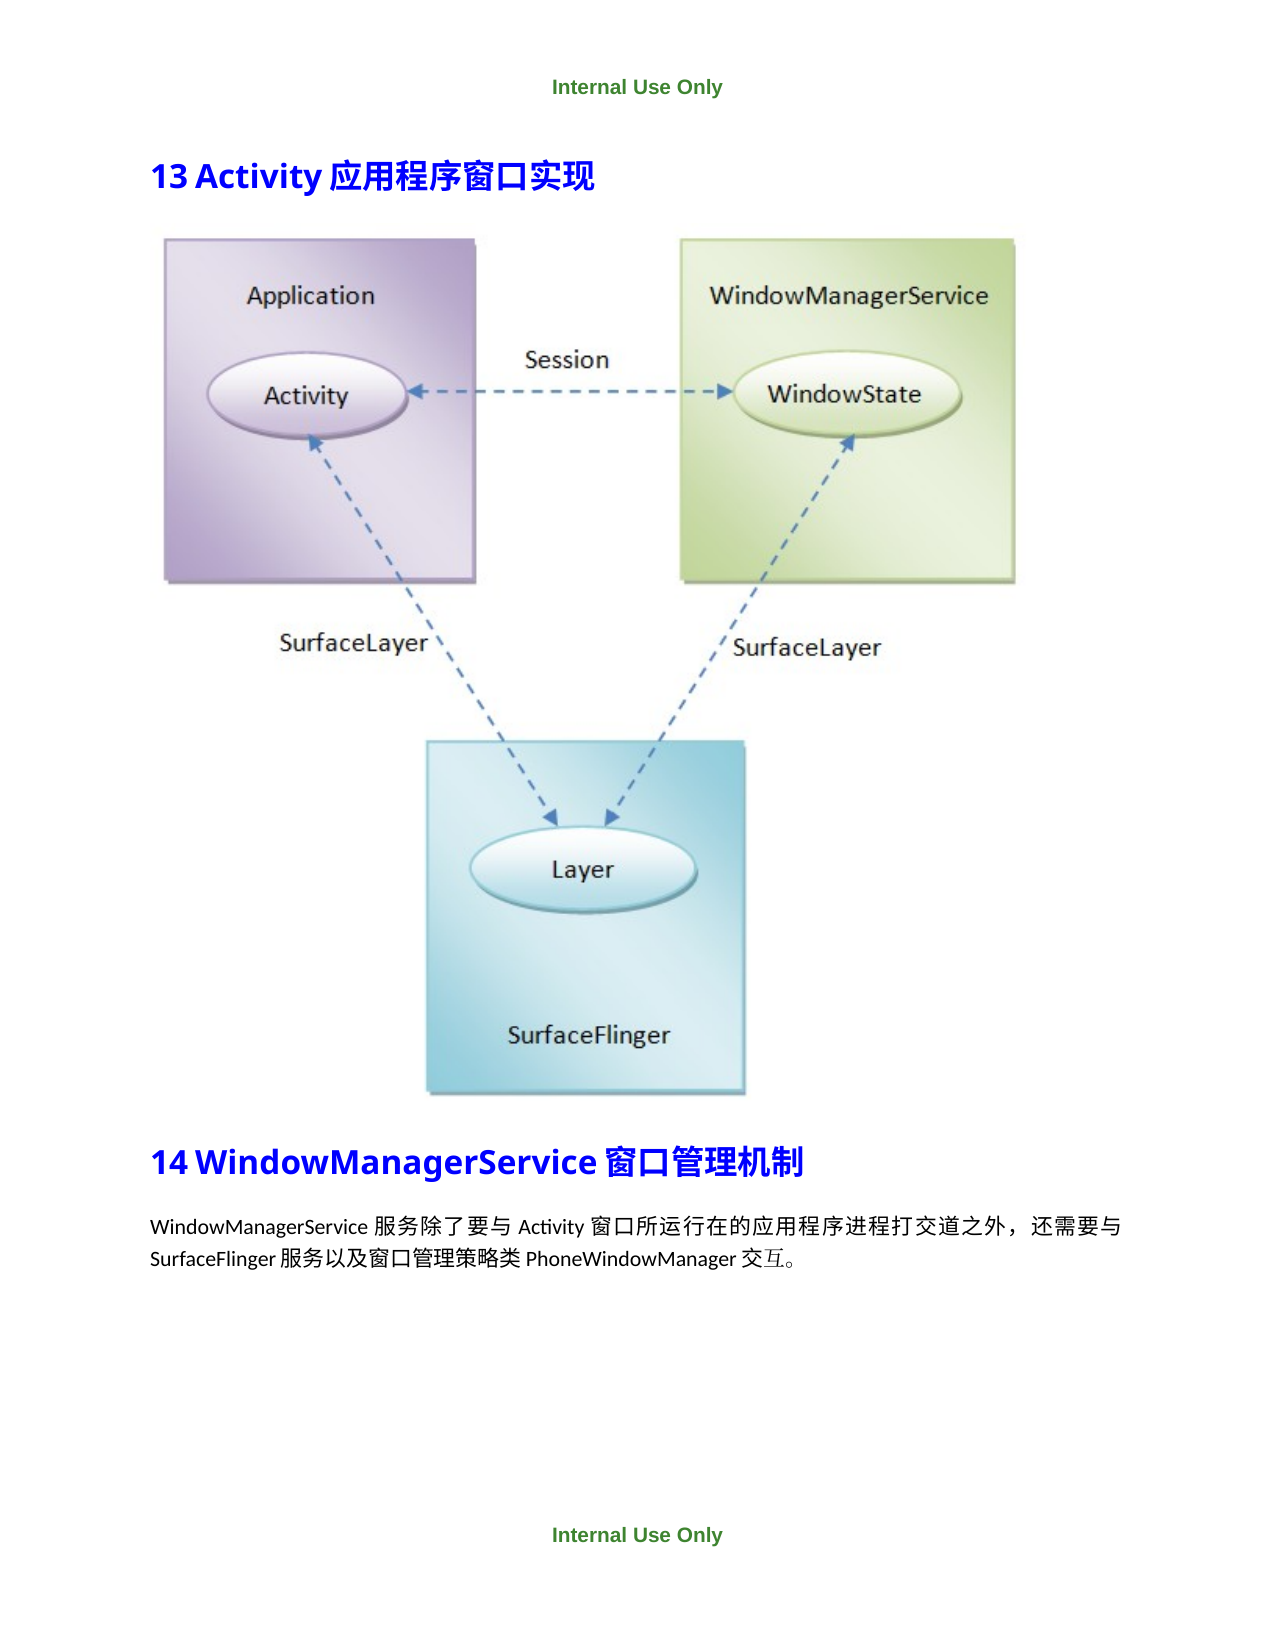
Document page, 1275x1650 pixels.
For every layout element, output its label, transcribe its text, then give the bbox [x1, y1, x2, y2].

text WindowManagerService服务除了要与Activity窗口所运行在的应用程序进程打交道之外，还需要与SurfaceFlinger服务以及窗口管理策略类PhoneWindowManager交互。 [150, 1209, 1125, 1273]
subtitle Activity应用程序窗口实现 [150, 150, 1125, 198]
subtitle WindowManagerService窗口管理机制 [150, 1136, 1125, 1184]
picture [150, 223, 1030, 1111]
